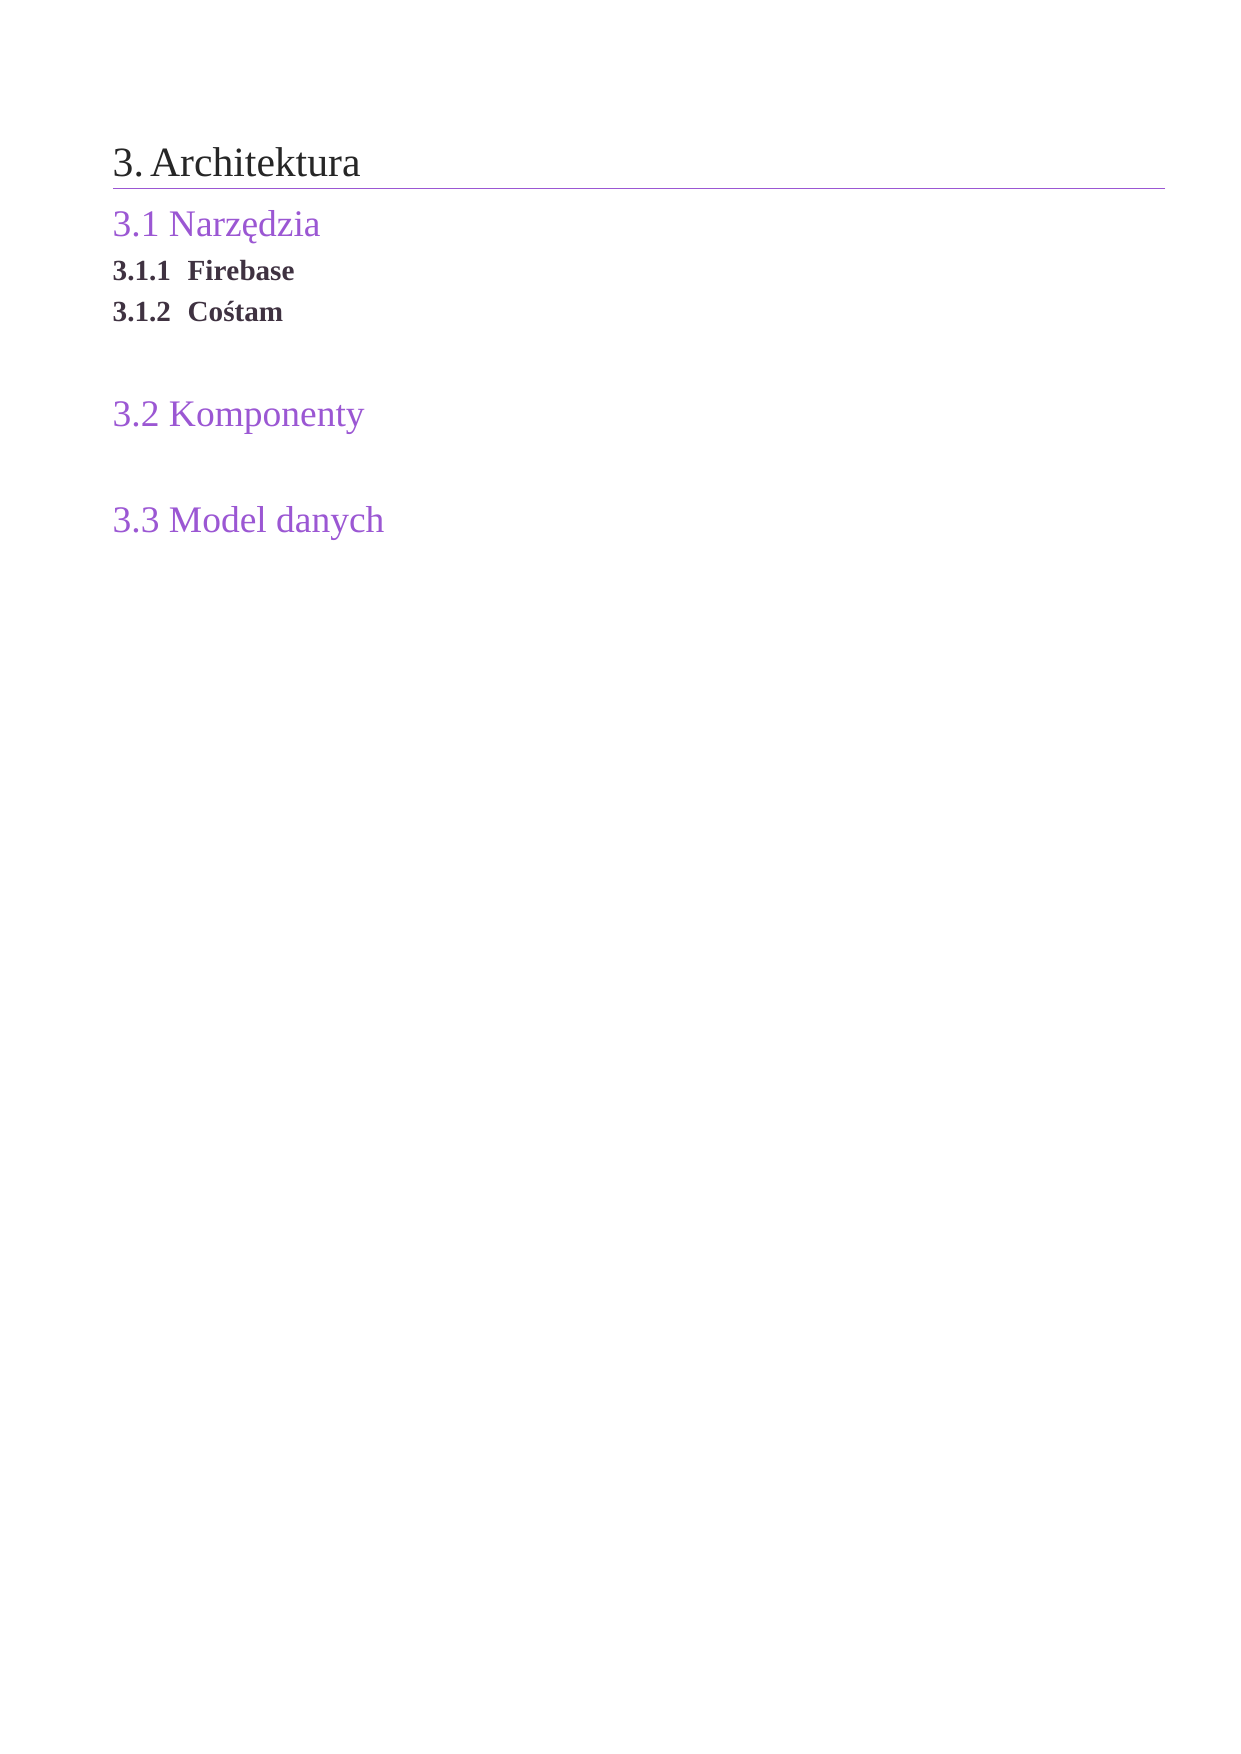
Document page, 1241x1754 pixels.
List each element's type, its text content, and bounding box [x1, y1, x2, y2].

subtitle Firebase [112, 253, 1165, 286]
subtitle Komponenty [112, 391, 1165, 434]
subtitle Cośtam [112, 294, 1165, 328]
subtitle Model danych [112, 497, 1165, 540]
subtitle Narzędzia [112, 201, 1165, 244]
subtitle Architektura [112, 138, 1165, 189]
